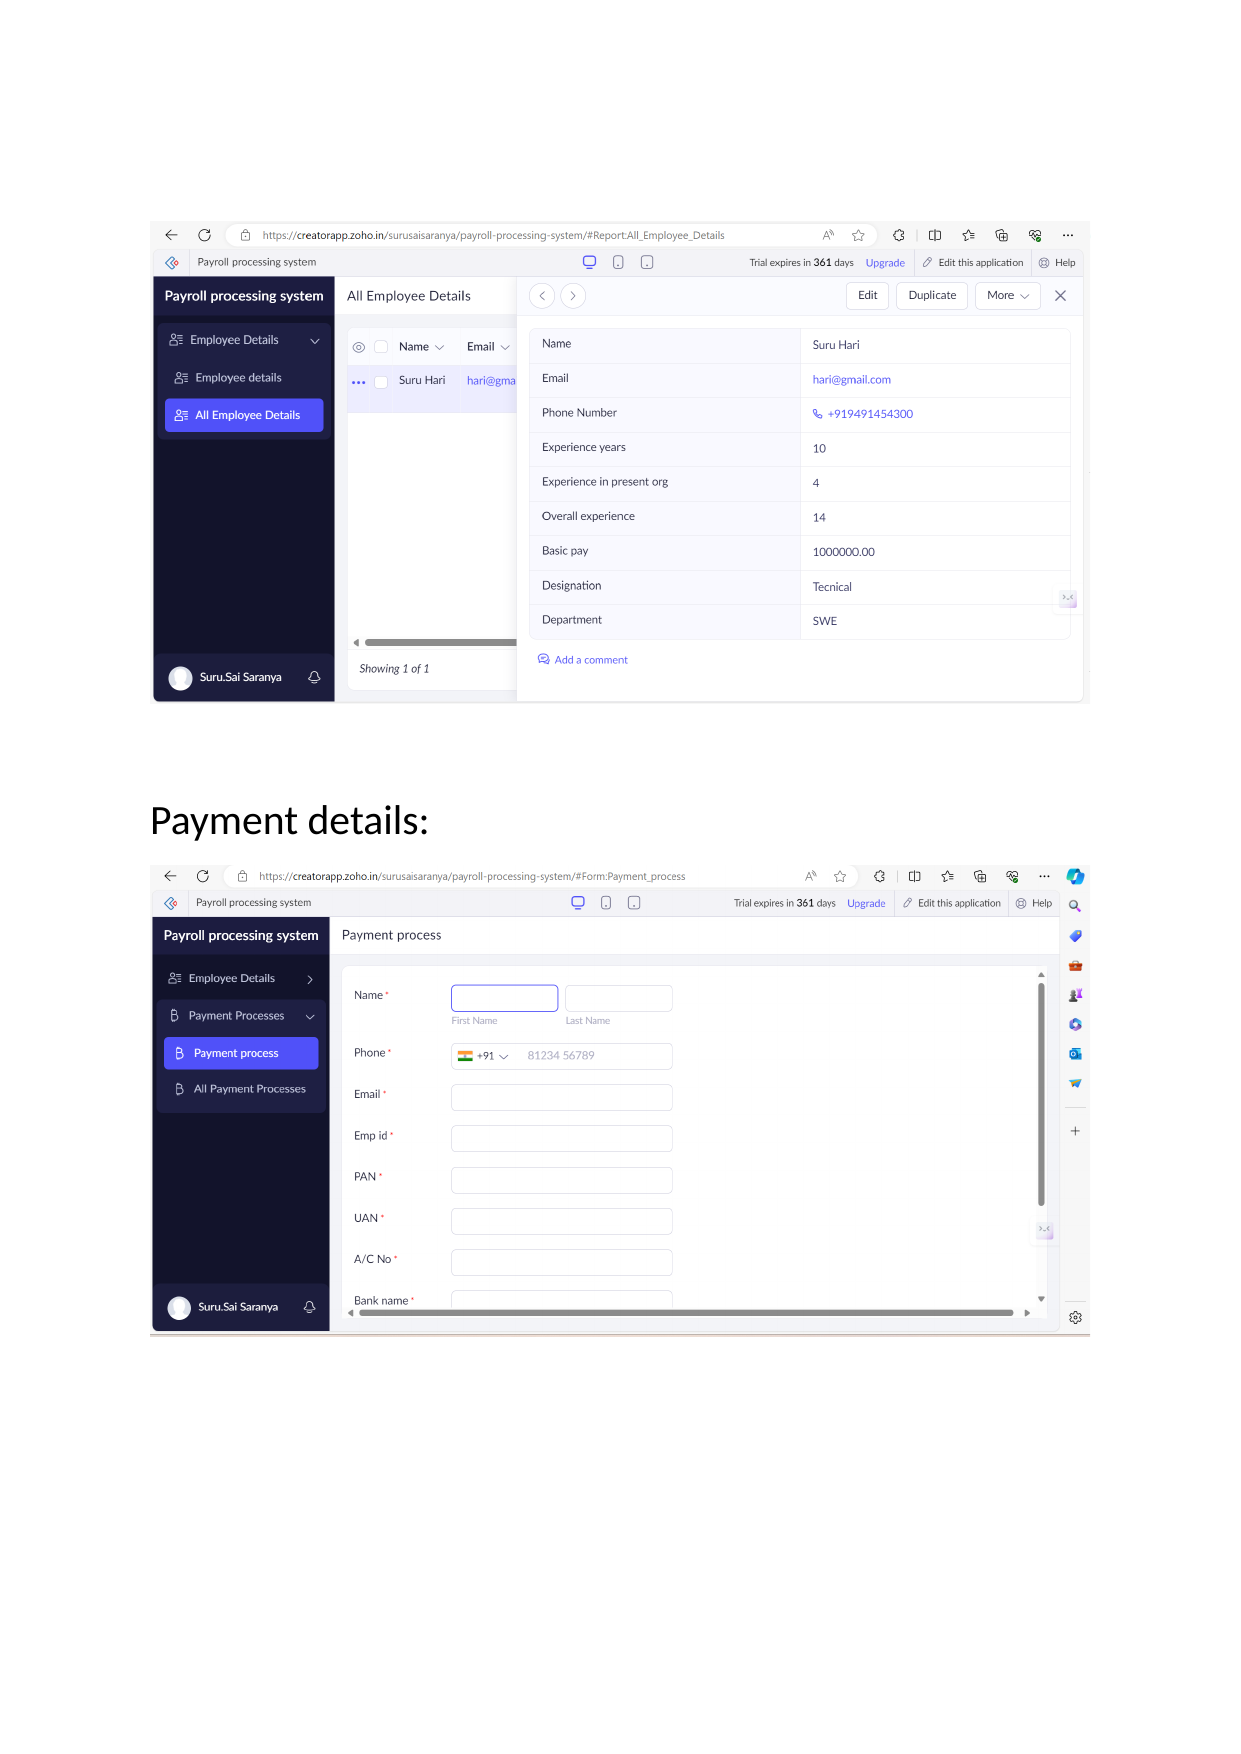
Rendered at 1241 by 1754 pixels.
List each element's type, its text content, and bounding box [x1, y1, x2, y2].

picture [150, 865, 1091, 1337]
picture [150, 221, 1091, 704]
text Payment details: [150, 794, 1090, 844]
